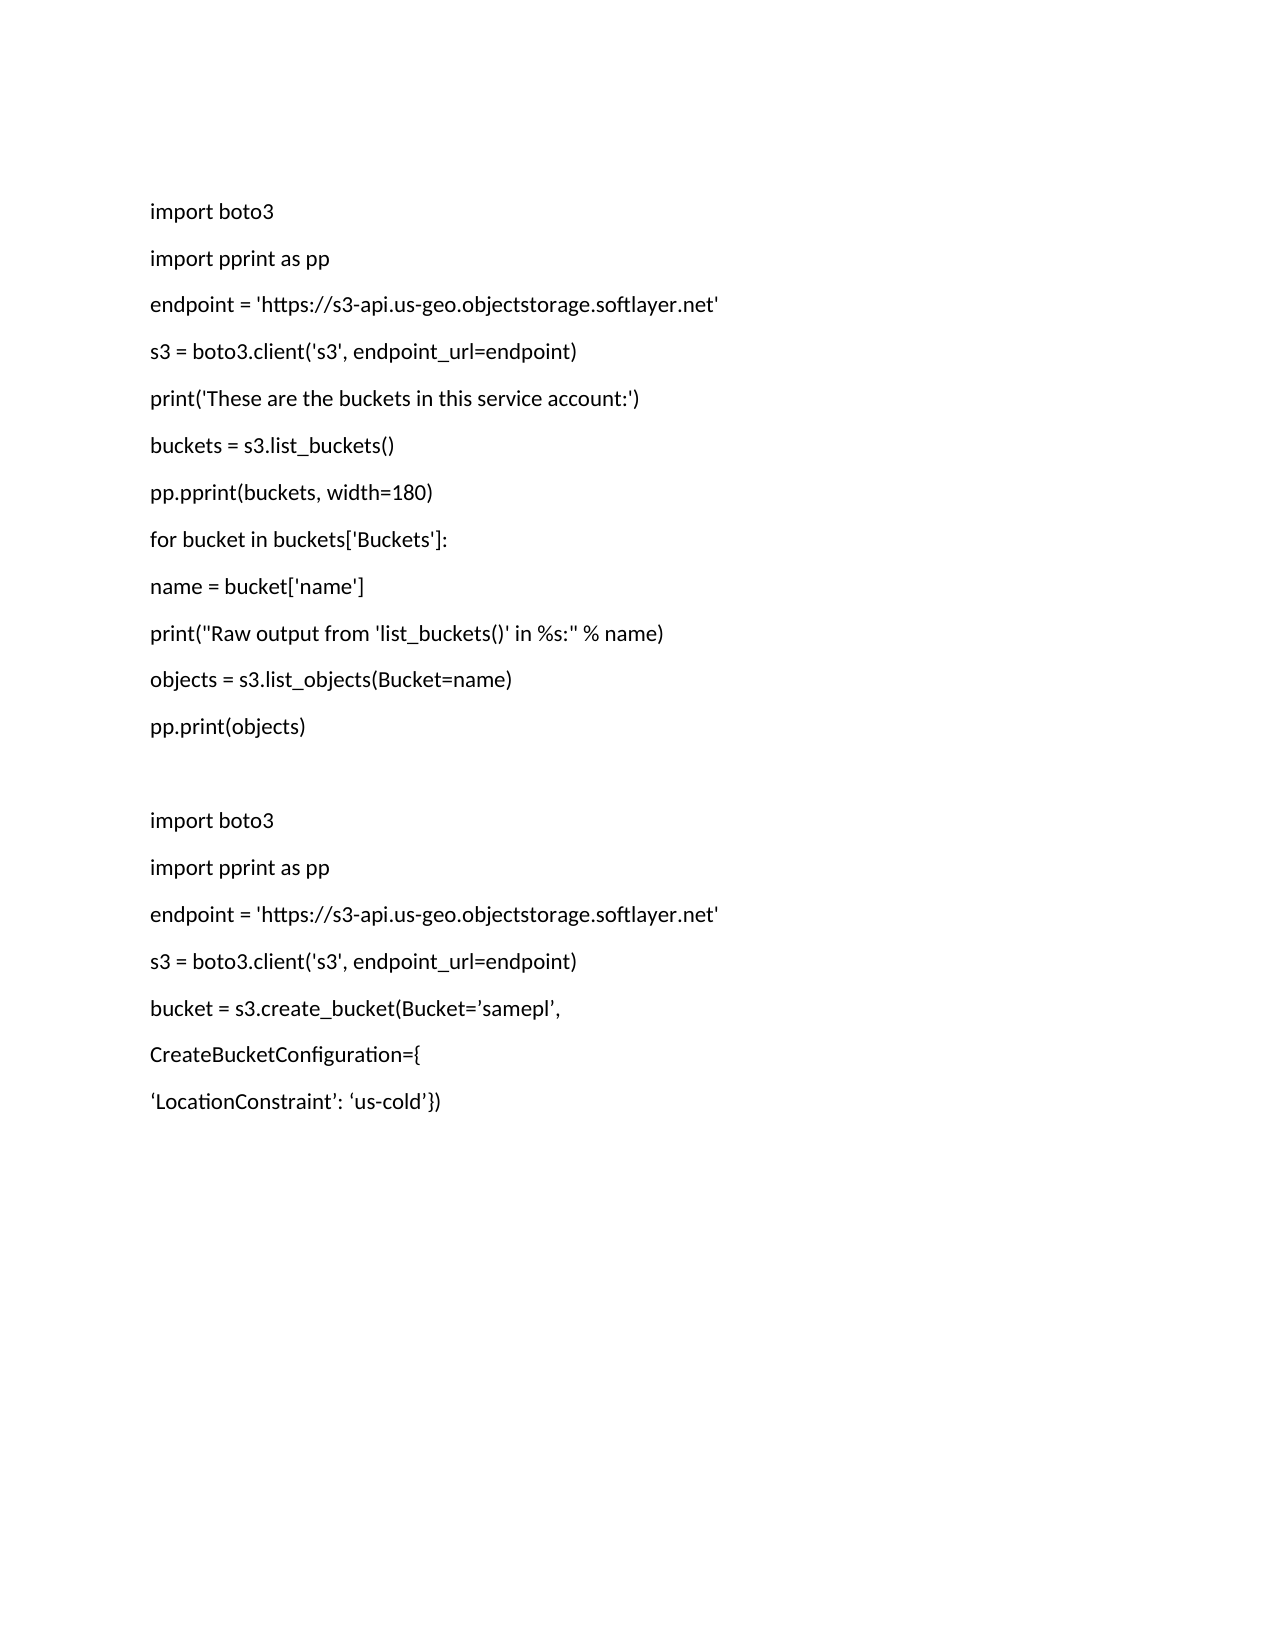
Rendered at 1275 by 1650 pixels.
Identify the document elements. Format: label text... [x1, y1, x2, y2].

text import pprint as pp [150, 853, 1125, 881]
text import pprint as pp [150, 244, 1125, 272]
text endpoint = 'https://s3-api.us-geo.objectstorage.softlayer.net' [150, 291, 1125, 319]
text print("Raw output from 'list_buckets()' in %s:" % name) [150, 619, 1125, 647]
text CreateBucketConfiguration={ [150, 1041, 1125, 1069]
text endpoint = 'https://s3-api.us-geo.objectstorage.softlayer.net' [150, 900, 1125, 928]
text import boto3 [150, 806, 1125, 834]
text for bucket in buckets['Buckets']: [150, 525, 1125, 553]
text import boto3 [150, 197, 1125, 225]
text pp.pprint(buckets, width=180) [150, 478, 1125, 506]
text buckets = s3.list_buckets() [150, 431, 1125, 459]
text s3 = boto3.client('s3', endpoint_url=endpoint) [150, 947, 1125, 975]
text name = bucket['name'] [150, 572, 1125, 600]
text bucket = s3.create_bucket(Bucket=’samepl’, [150, 994, 1125, 1022]
text print('These are the buckets in this service account:') [150, 384, 1125, 412]
text ‘LocationConstraint’: ‘us-cold’}) [150, 1087, 1125, 1116]
text s3 = boto3.client('s3', endpoint_url=endpoint) [150, 337, 1125, 366]
text objects = s3.list_objects(Bucket=name) [150, 666, 1125, 694]
text pp.print(objects) [150, 712, 1125, 741]
